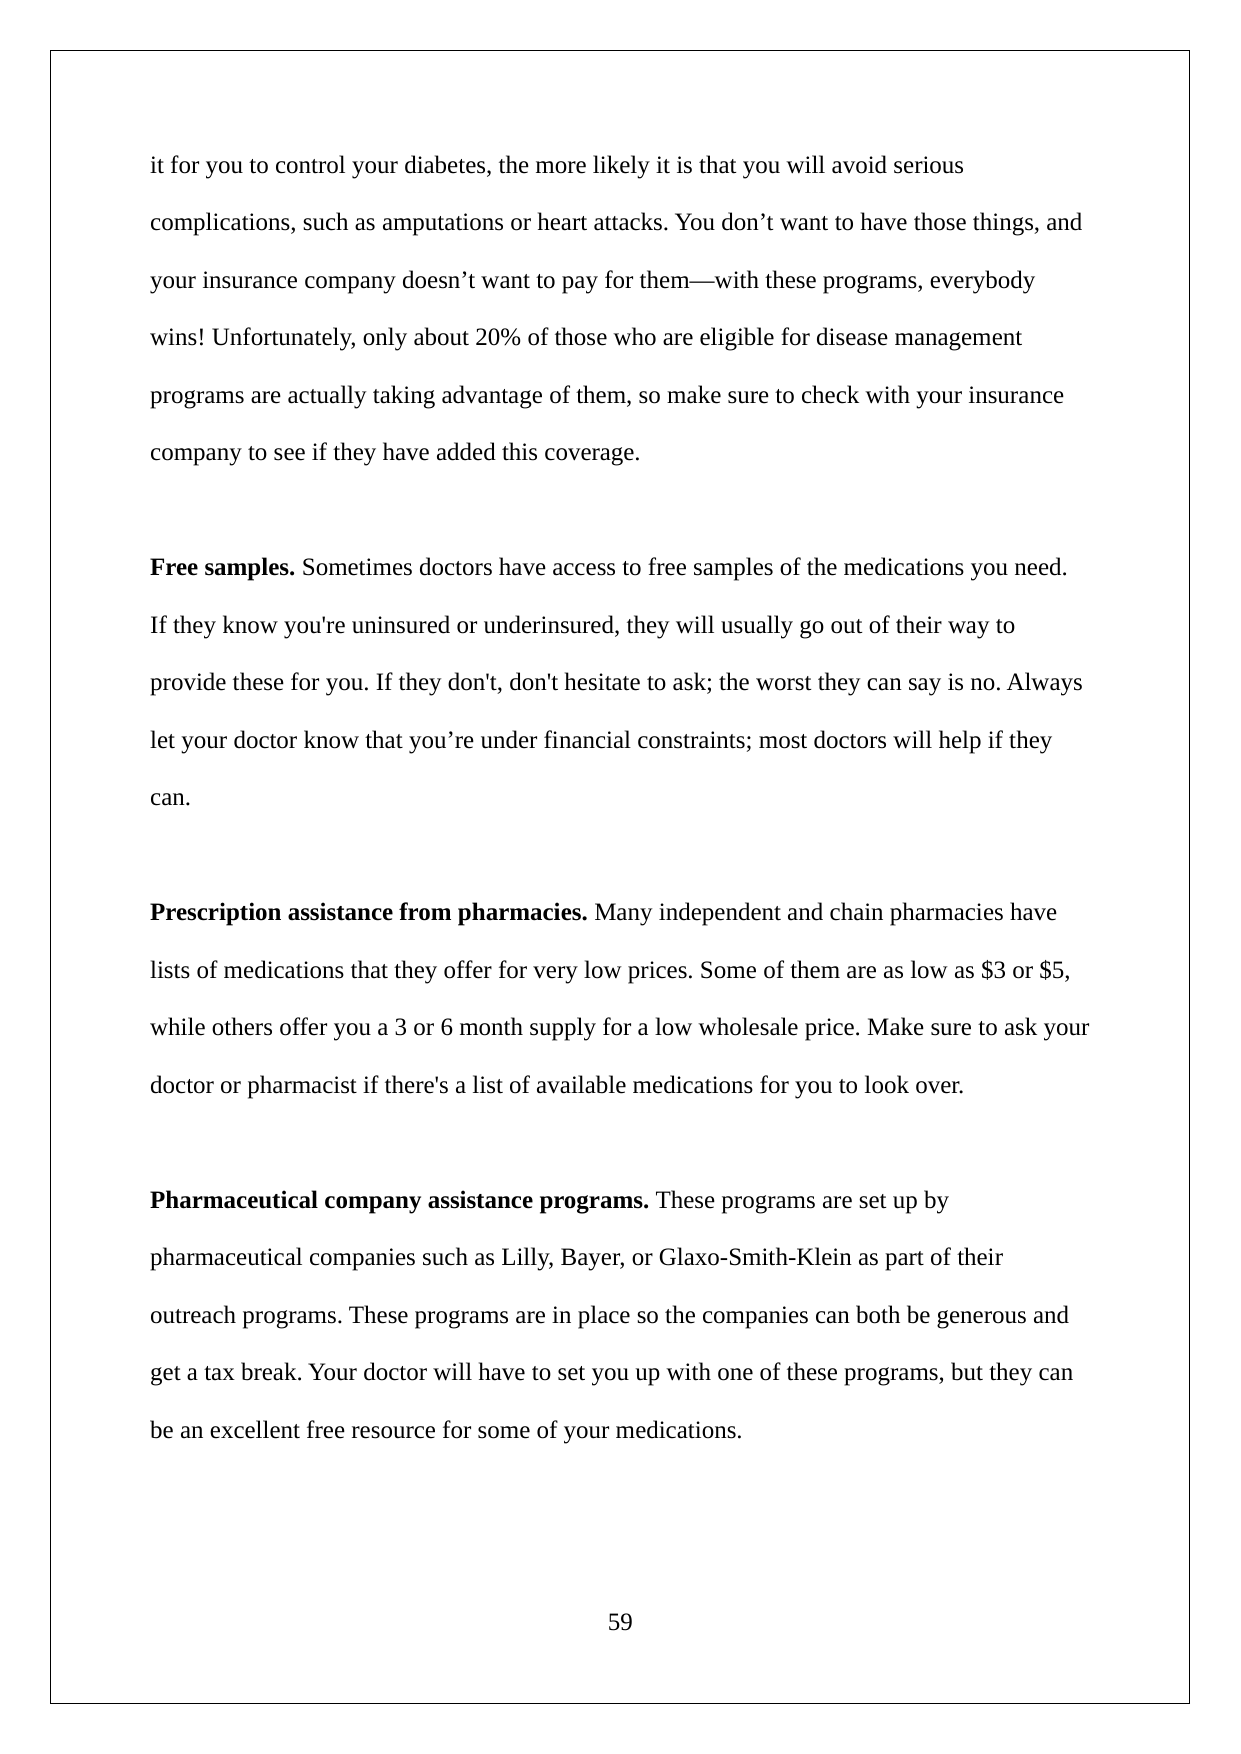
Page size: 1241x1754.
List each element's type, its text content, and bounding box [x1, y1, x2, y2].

text Pharmaceutical company assistance programs. These programs are set up by pharmaceutical companies such as Lilly, Bayer, or Glaxo-Smith-Klein as part of their outreach programs. These programs are in place so the companies can both be generous and get a tax break. Your doctor will have to set you up with one of these programs, but they can be an excellent free resource for some of your medications. [150, 1185, 1090, 1444]
text Free samples. Sometimes doctors have access to free samples of the medications you need. If they know you're uninsured or underinsured, they will usually go out of their way to provide these for you. If they don't, don't hesitate to ask; the worst they can say is no. Always let your doctor know that you’re under financial constraints; most doctors will help if they can. [150, 552, 1090, 811]
text Prescription assistance from pharmacies. Many independent and chain pharmacies have lists of medications that they offer for very low prices. Some of them are as low as $3 or $5, while others offer you a 3 or 6 month supply for a low wholesale price. Make sure to ask your doctor or pharmacist if there's a list of available medications for you to look over. [150, 897, 1090, 1099]
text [150, 150, 1090, 466]
